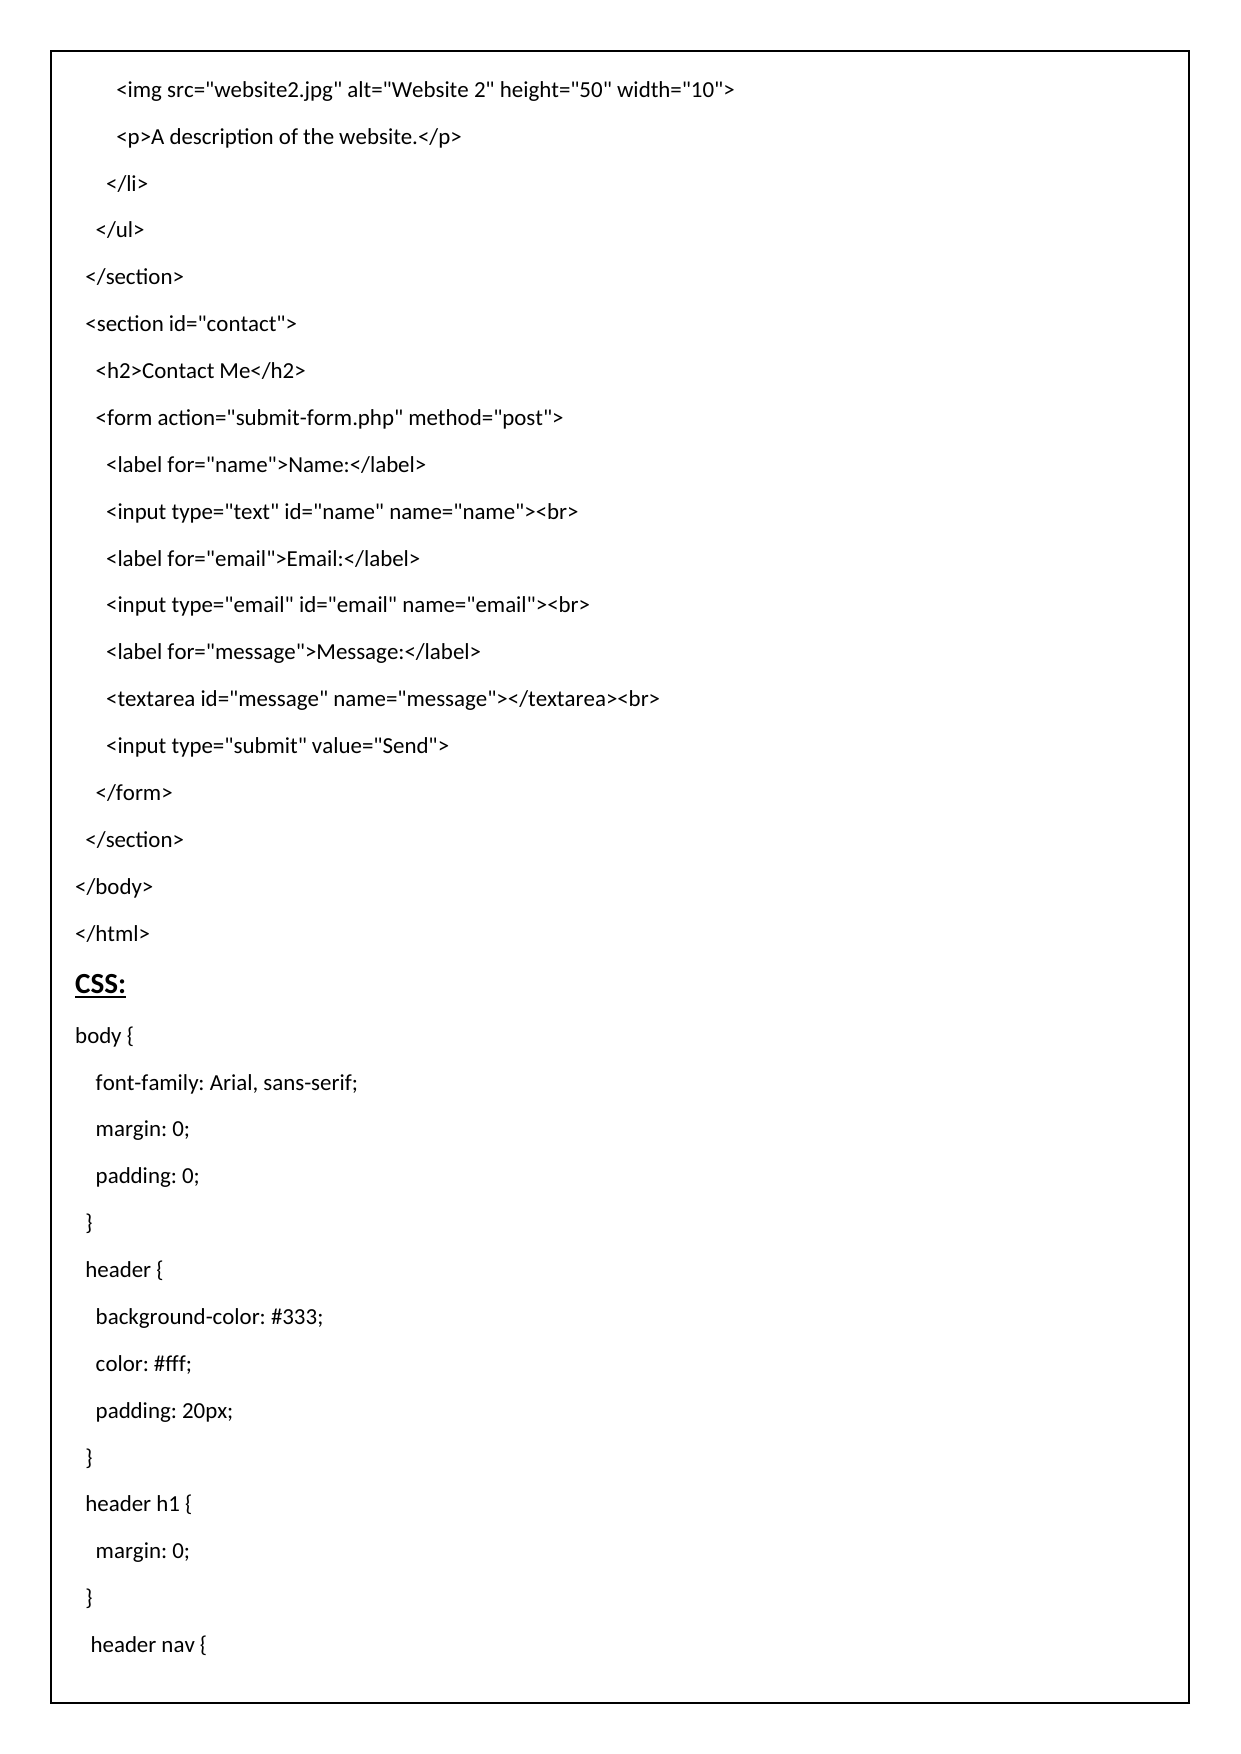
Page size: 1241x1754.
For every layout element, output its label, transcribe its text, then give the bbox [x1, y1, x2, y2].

text </section> [75, 262, 1165, 291]
text </li> [75, 169, 1165, 197]
text font-family: Arial, sans-serif; [75, 1068, 1165, 1096]
text <form action="submit-form.php" method="post"> [75, 403, 1165, 431]
text <input type="submit" value="Send"> [75, 731, 1165, 759]
text padding: 0; [75, 1161, 1165, 1189]
text <input type="text" id="name" name="name"><br> [75, 497, 1165, 525]
text header h1 { [75, 1489, 1165, 1517]
text color: #fff; [75, 1349, 1165, 1377]
text header nav { [75, 1630, 1165, 1658]
text <label for="name">Name:</label> [75, 450, 1165, 478]
text <input type="email" id="email" name="email"><br> [75, 591, 1165, 619]
text header { [75, 1255, 1165, 1283]
text </section> [75, 825, 1165, 853]
text padding: 20px; [75, 1396, 1165, 1424]
text <textarea id="message" name="message"></textarea><br> [75, 684, 1165, 712]
text margin: 0; [75, 1114, 1165, 1142]
text </form> [75, 778, 1165, 806]
text margin: 0; [75, 1536, 1165, 1564]
text <img src="website2.jpg" alt="Website 2" height="50" width="10"> [75, 75, 1165, 103]
text </html> [75, 919, 1165, 947]
text <label for="email">Email:</label> [75, 544, 1165, 572]
text CSS: [75, 966, 1165, 1001]
text <section id="contact"> [75, 309, 1165, 337]
text <p>A description of the website.</p> [75, 122, 1165, 150]
text body { [75, 1021, 1165, 1049]
text } [75, 1208, 1165, 1236]
text } [75, 1443, 1165, 1471]
text </body> [75, 872, 1165, 900]
text background-color: #333; [75, 1302, 1165, 1330]
text } [75, 1583, 1165, 1611]
text <label for="message">Message:</label> [75, 637, 1165, 666]
text </ul> [75, 216, 1165, 244]
text <h2>Contact Me</h2> [75, 356, 1165, 384]
